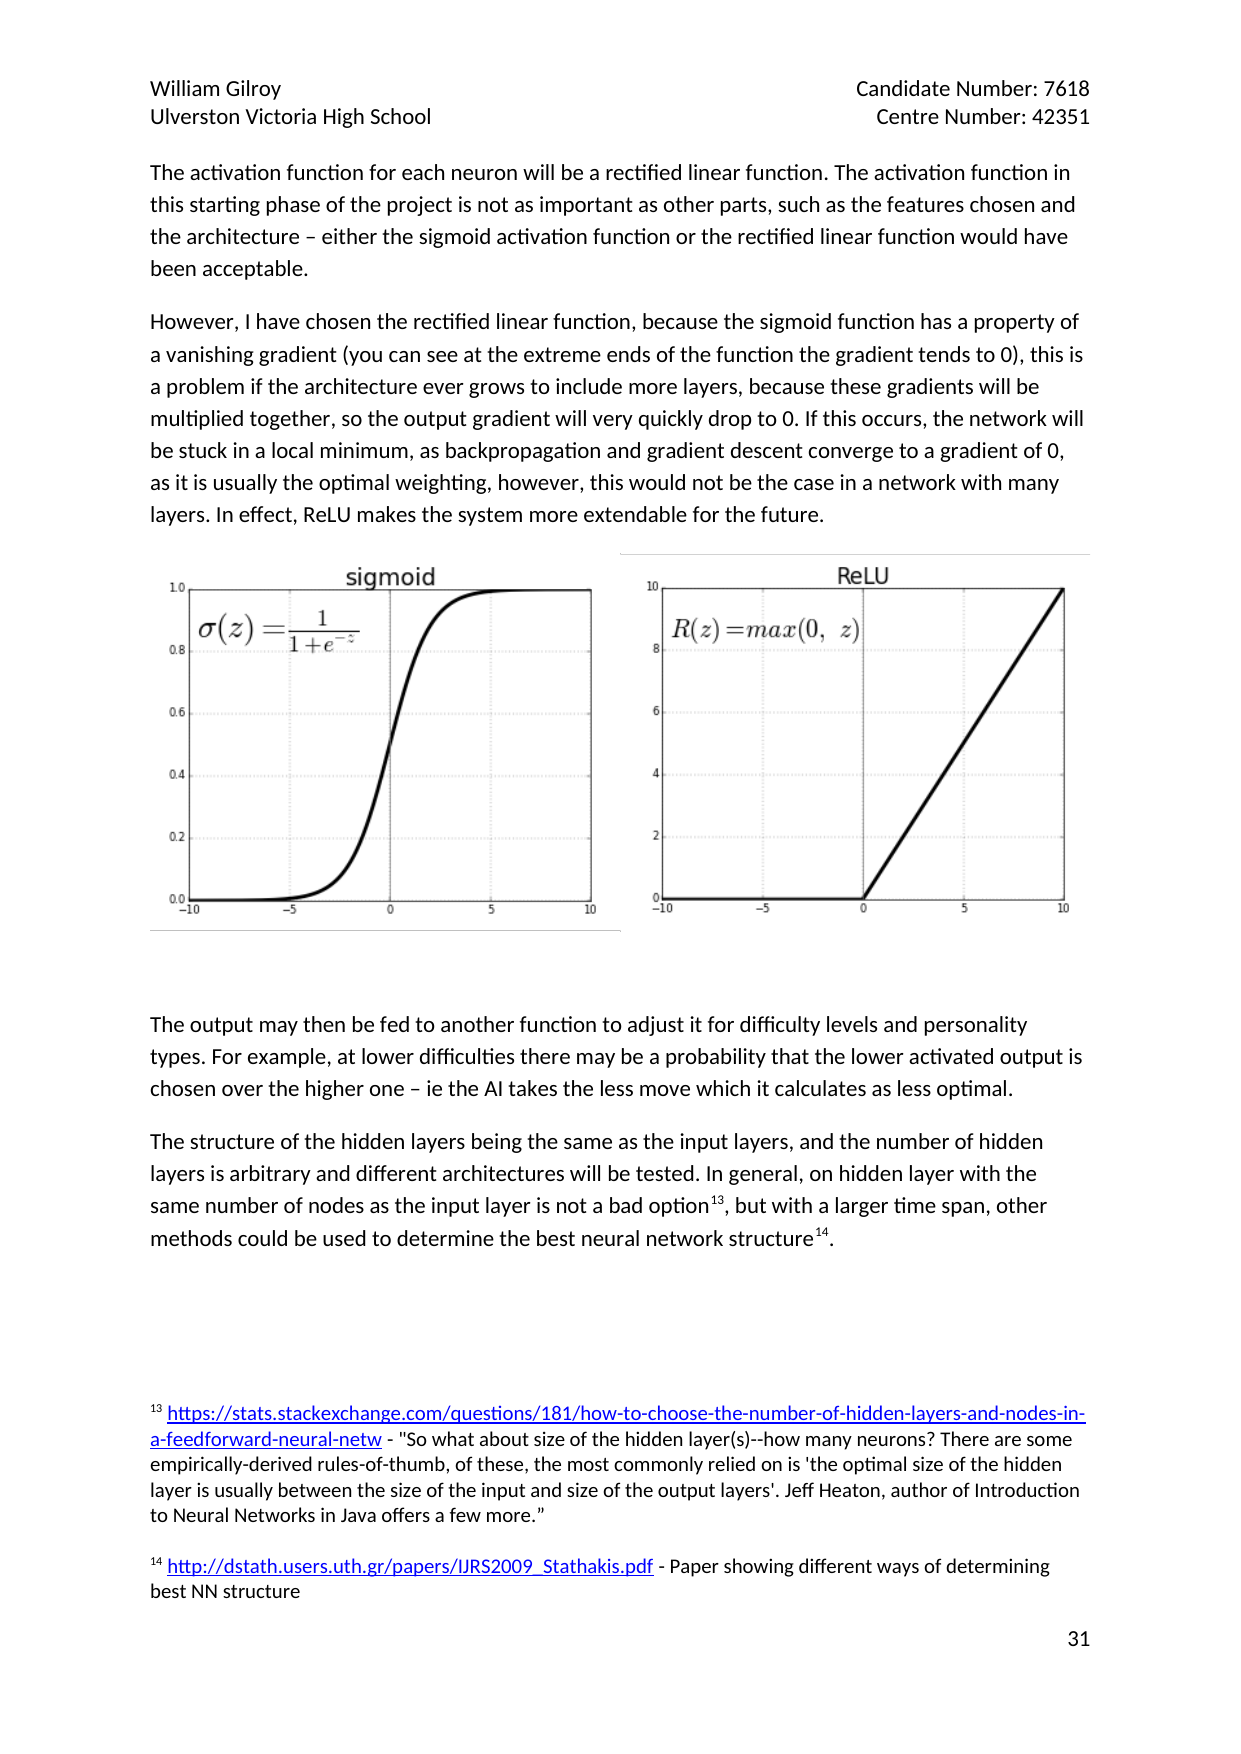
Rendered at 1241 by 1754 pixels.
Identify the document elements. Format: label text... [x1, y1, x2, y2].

text The structure of the hidden layers being the same as the input layers, and the number of hidden layers is arbitrary and different architectures will be tested. In general, on hidden layer with the same number of nodes as the input layer is not a bad option, but with a larger time span, other methods could be used to determine the best neural network structure. [150, 1127, 1090, 1252]
text However, I have chosen the rectified linear function, because the sigmoid function has a property of a vanishing gradient (you can see at the extreme ends of the function the gradient tends to 0), this is a problem if the architecture ever grows to include more layers, because these gradients will be multiplied together, so the output gradient will very quickly drop to 0. If this occurs, the network will be stuck in a local minimum, as backpropagation and gradient descent converge to a gradient of 0, as it is usually the optimal weighting, however, this would not be the case in a network with many layers. In effect, ReLU makes the system more extendable for the future. [150, 307, 1090, 529]
text The output may then be fed to another function to adjust it for difficulty levels and personality types. For example, at lower difficulties there may be a probability that the lower activated output is chosen over the higher one – ie the AI takes the less move which it calculates as less optimal. [150, 1010, 1090, 1102]
picture [150, 553, 1091, 932]
text The activation function for each neuron will be a rectified linear function. The activation function in this starting phase of the project is not as important as other parts, such as the features chosen and the architecture – either the sigmoid activation function or the rectified linear function would have been acceptable. [150, 158, 1090, 282]
